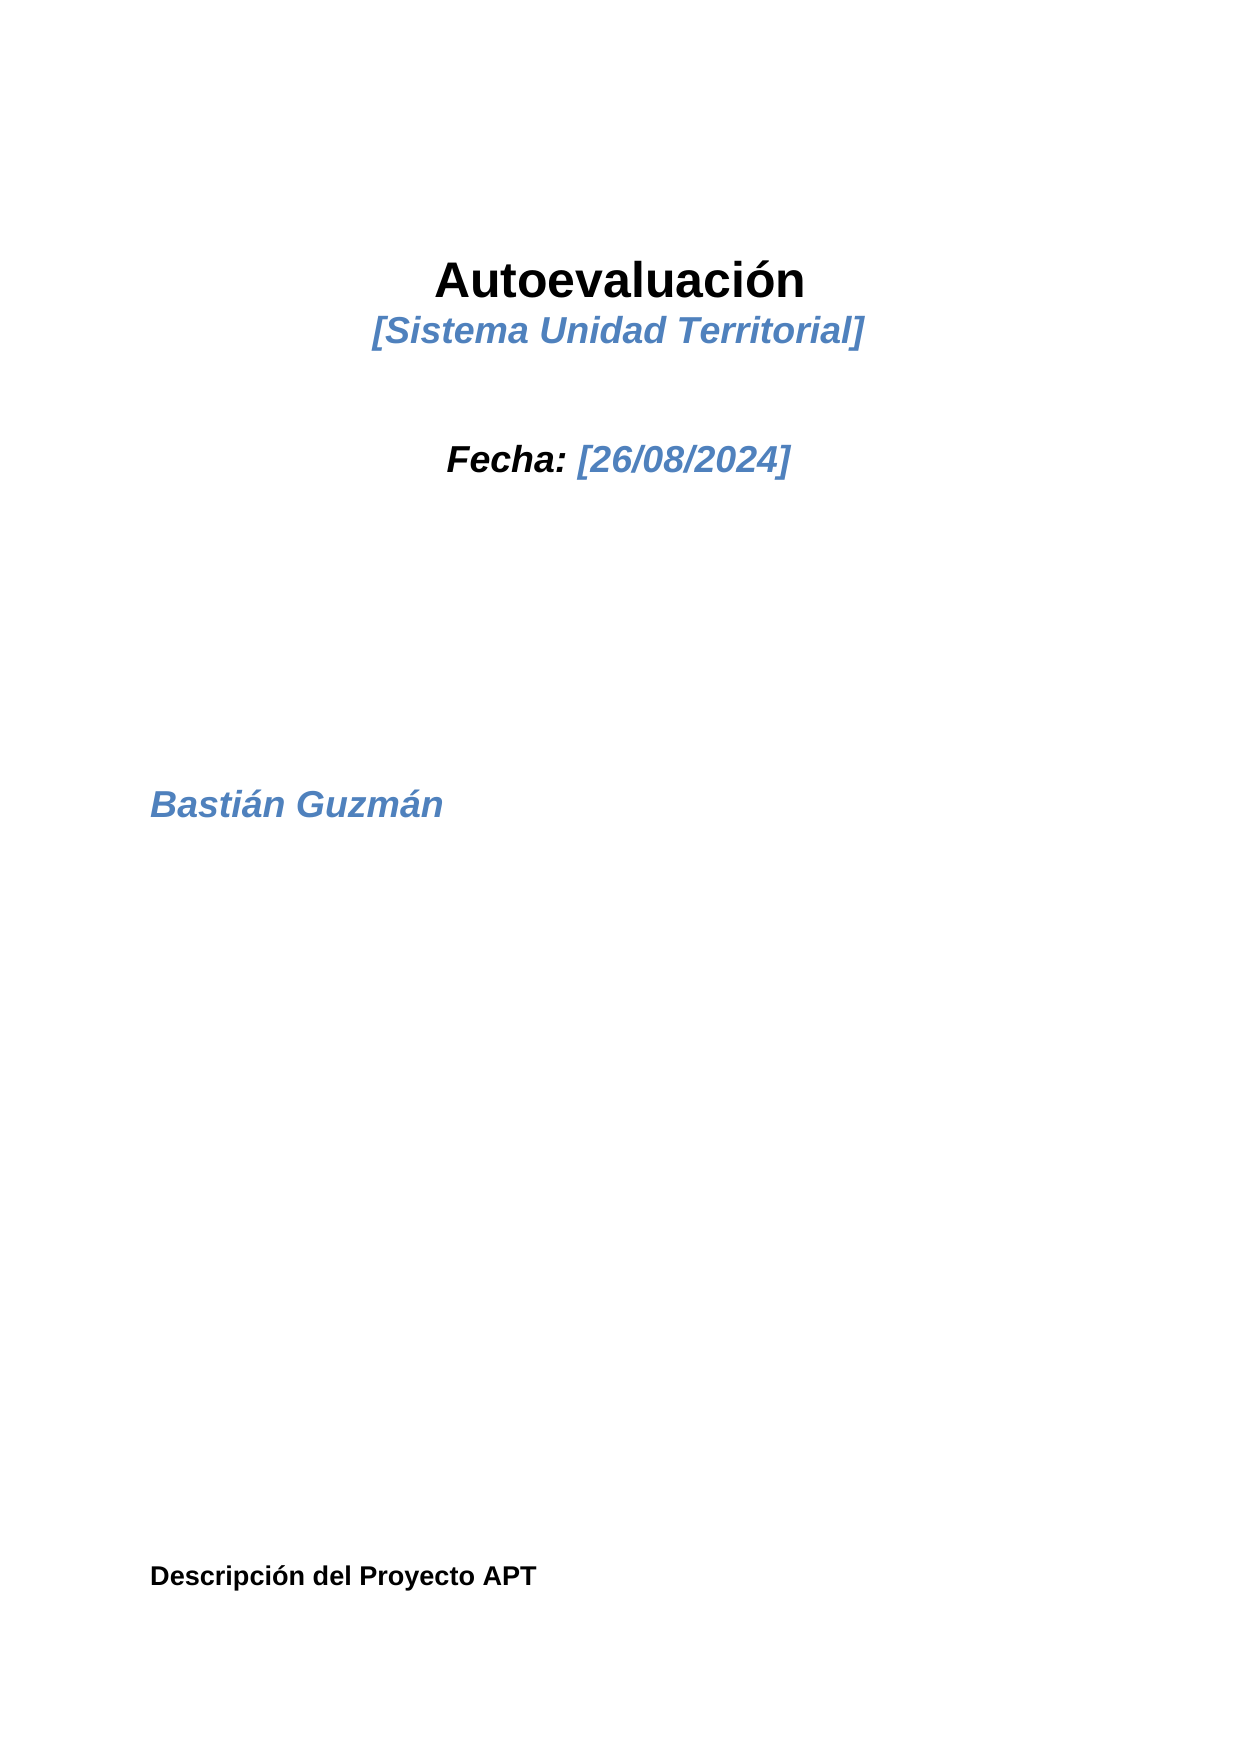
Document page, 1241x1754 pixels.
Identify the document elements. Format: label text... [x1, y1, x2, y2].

text Bastián Guzmán [150, 782, 1090, 826]
text Fecha: [26/08/2024] [150, 437, 1090, 481]
text [Sistema Unidad Territorial] [150, 308, 1090, 351]
text Autoevaluación [150, 251, 1090, 308]
subtitle Descripción del Proyecto APT [150, 1560, 1090, 1591]
